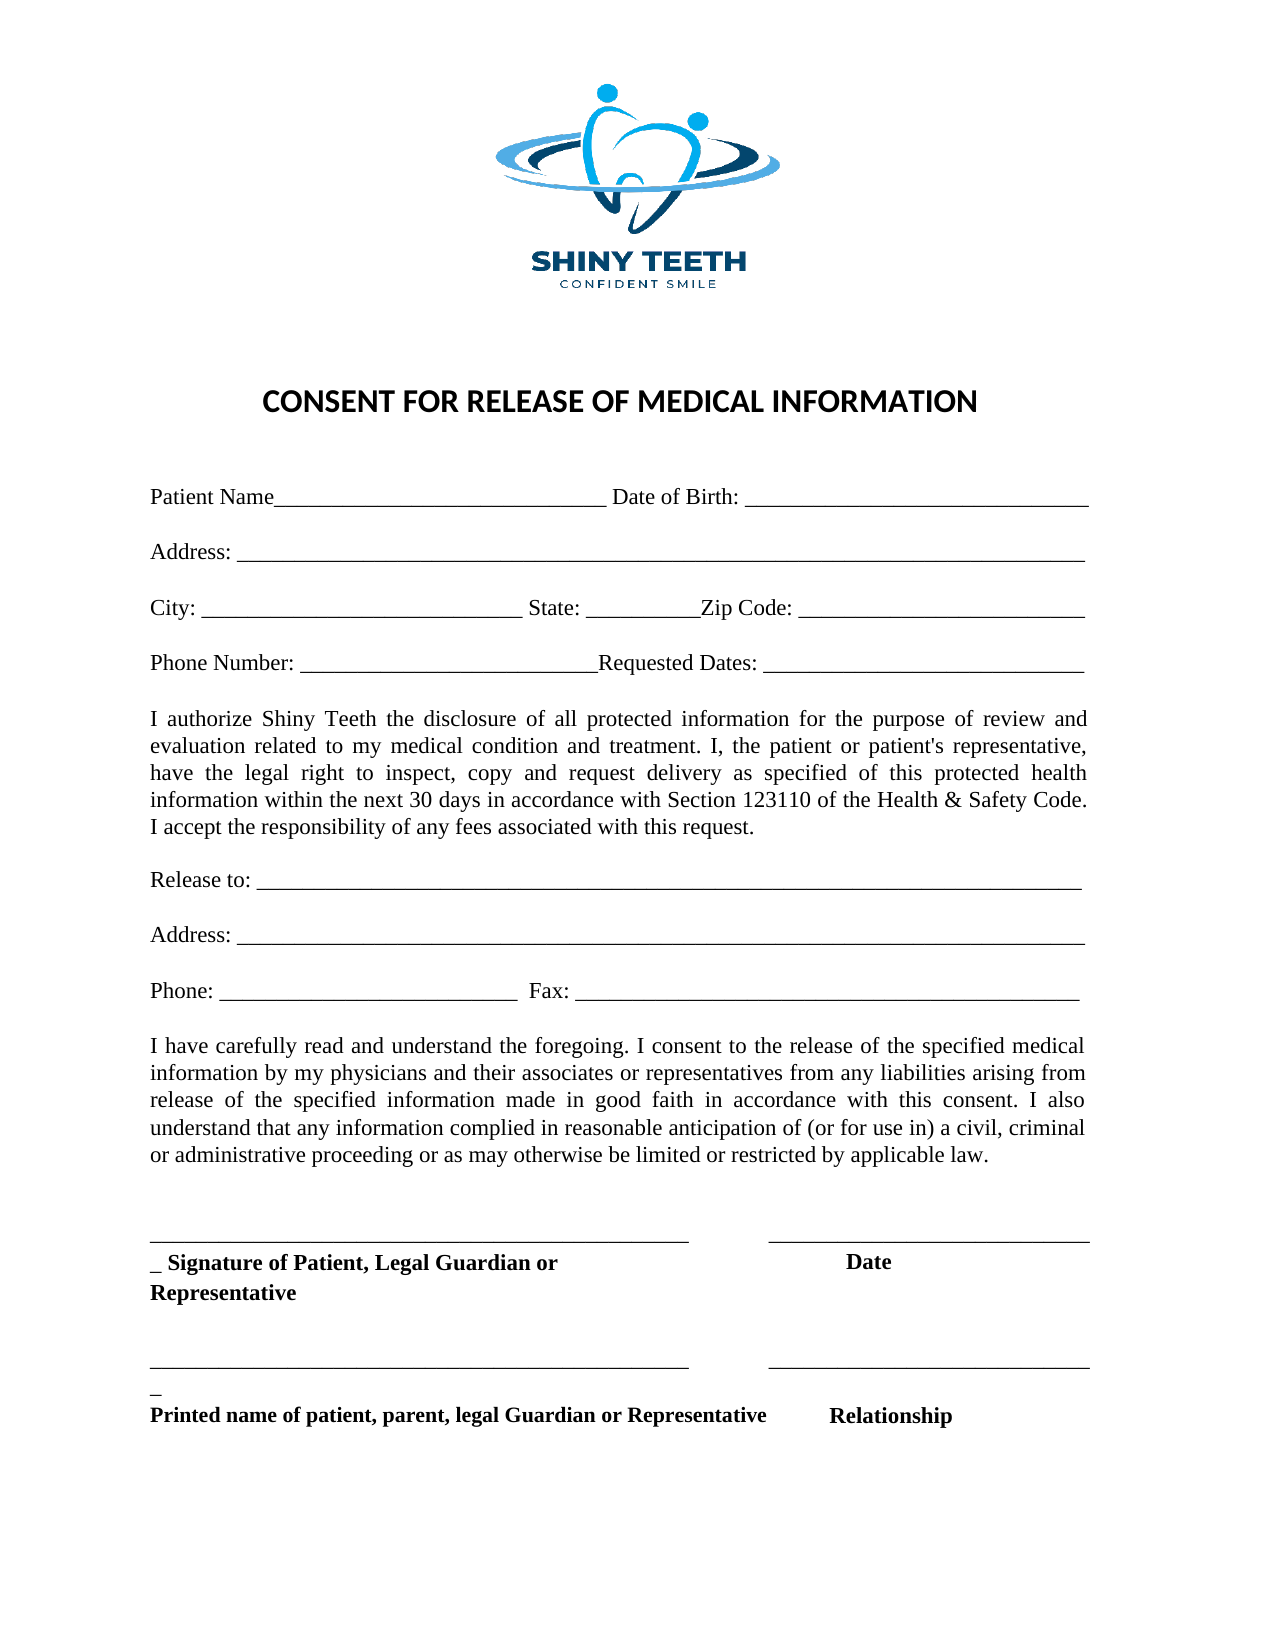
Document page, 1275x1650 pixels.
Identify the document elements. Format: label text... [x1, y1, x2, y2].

text City: ____________________________ State: __________Zip Code: _________________________ [150, 594, 1125, 620]
text Address: __________________________________________________________________________ [150, 921, 1125, 948]
text Address: __________________________________________________________________________ [150, 538, 1125, 565]
text CONSENT FOR RELEASE OF MEDICAL INFORMATION [262, 380, 1125, 421]
text I have carefully read and understand the foregoing. I consent to the release of the specified medical information by my physicians and their associates or representatives from any liabilities arising from release of the specified information made in good faith in accordance with this consent. I also understand that any information complied in reasonable anticipation of (or for use in) a civil, criminal or administrative proceeding or as may otherwise be limited or restricted by applicable law. [150, 1032, 1087, 1167]
text Relationship [829, 1402, 1125, 1428]
text Printed name of patient, parent, legal Guardian or Representative [150, 1402, 796, 1427]
text I authorize Shiny Teeth the disclosure of all protected information for the purpose of review and evaluation related to my medical condition and treatment. I, the patient or patient's representative, have the legal right to inspect, copy and request delivery as specified of this protected health information within the next 30 days in accordance with Section 123110 of the Health & Safety Code. I accept the responsibility of any fees associated with this request. [150, 705, 1089, 840]
text ____________________________ [769, 1346, 1125, 1372]
text ____________________________ [769, 1219, 1125, 1246]
picture [463, 42, 812, 359]
text ________________________________________________ [150, 1346, 700, 1398]
text ________________________________________________ Signature of Patient, Legal Guardian or Representative [150, 1219, 700, 1305]
text Patient Name_____________________________ Date of Birth: ______________________________ [150, 483, 1125, 509]
text Release to: ________________________________________________________________________ [150, 866, 1125, 892]
text Phone: __________________________ Fax: ____________________________________________ [150, 977, 1125, 1003]
text Date [846, 1248, 1125, 1274]
text Phone Number: __________________________Requested Dates: ____________________________ [150, 649, 1125, 676]
